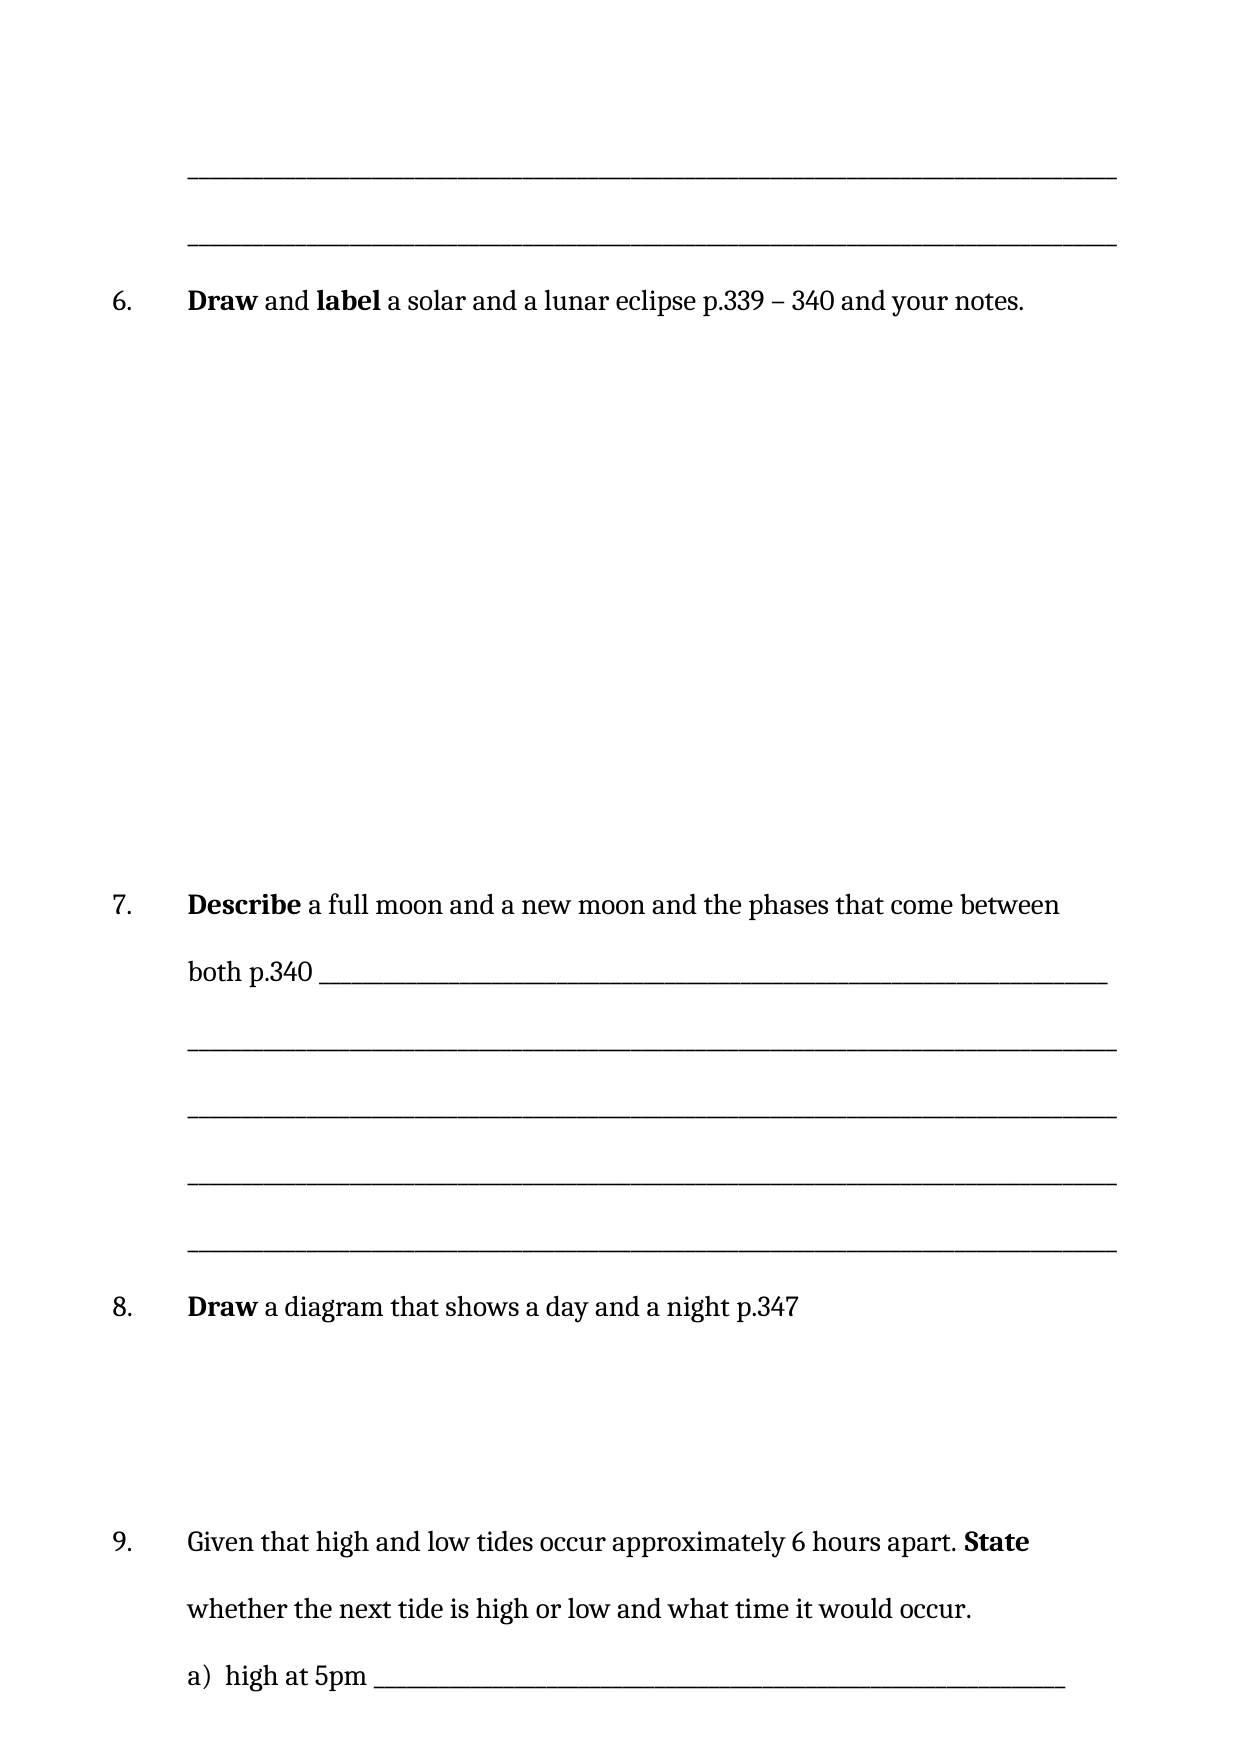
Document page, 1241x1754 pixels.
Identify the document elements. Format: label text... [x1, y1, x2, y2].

text 8. Draw a diagram that shows a day and a night p.347 [112, 1290, 1128, 1324]
text ______________________________________________________________________________________ [112, 1089, 1128, 1123]
text ______________________________________________________________________________________ [112, 1156, 1128, 1190]
list high at 5pm ________________________________________________________________ [187, 1659, 1128, 1693]
text 9. Given that high and low tides occur approximately 6 hours apart. State [112, 1525, 1128, 1559]
text ______________________________________________________________________________________ [112, 217, 1128, 251]
text whether the next tide is high or low and what time it would occur. [112, 1592, 1128, 1626]
text 6. Draw and label a solar and a lunar eclipse p.339 – 340 and your notes. [112, 284, 1128, 318]
text both p.340 _________________________________________________________________________ [187, 955, 1128, 988]
text ______________________________________________________________________________________ [112, 1223, 1128, 1257]
text 7. Describe a full moon and a new moon and the phases that come between [112, 888, 1128, 921]
text ______________________________________________________________________________________ [112, 150, 1128, 183]
text ______________________________________________________________________________________ [112, 1022, 1128, 1056]
